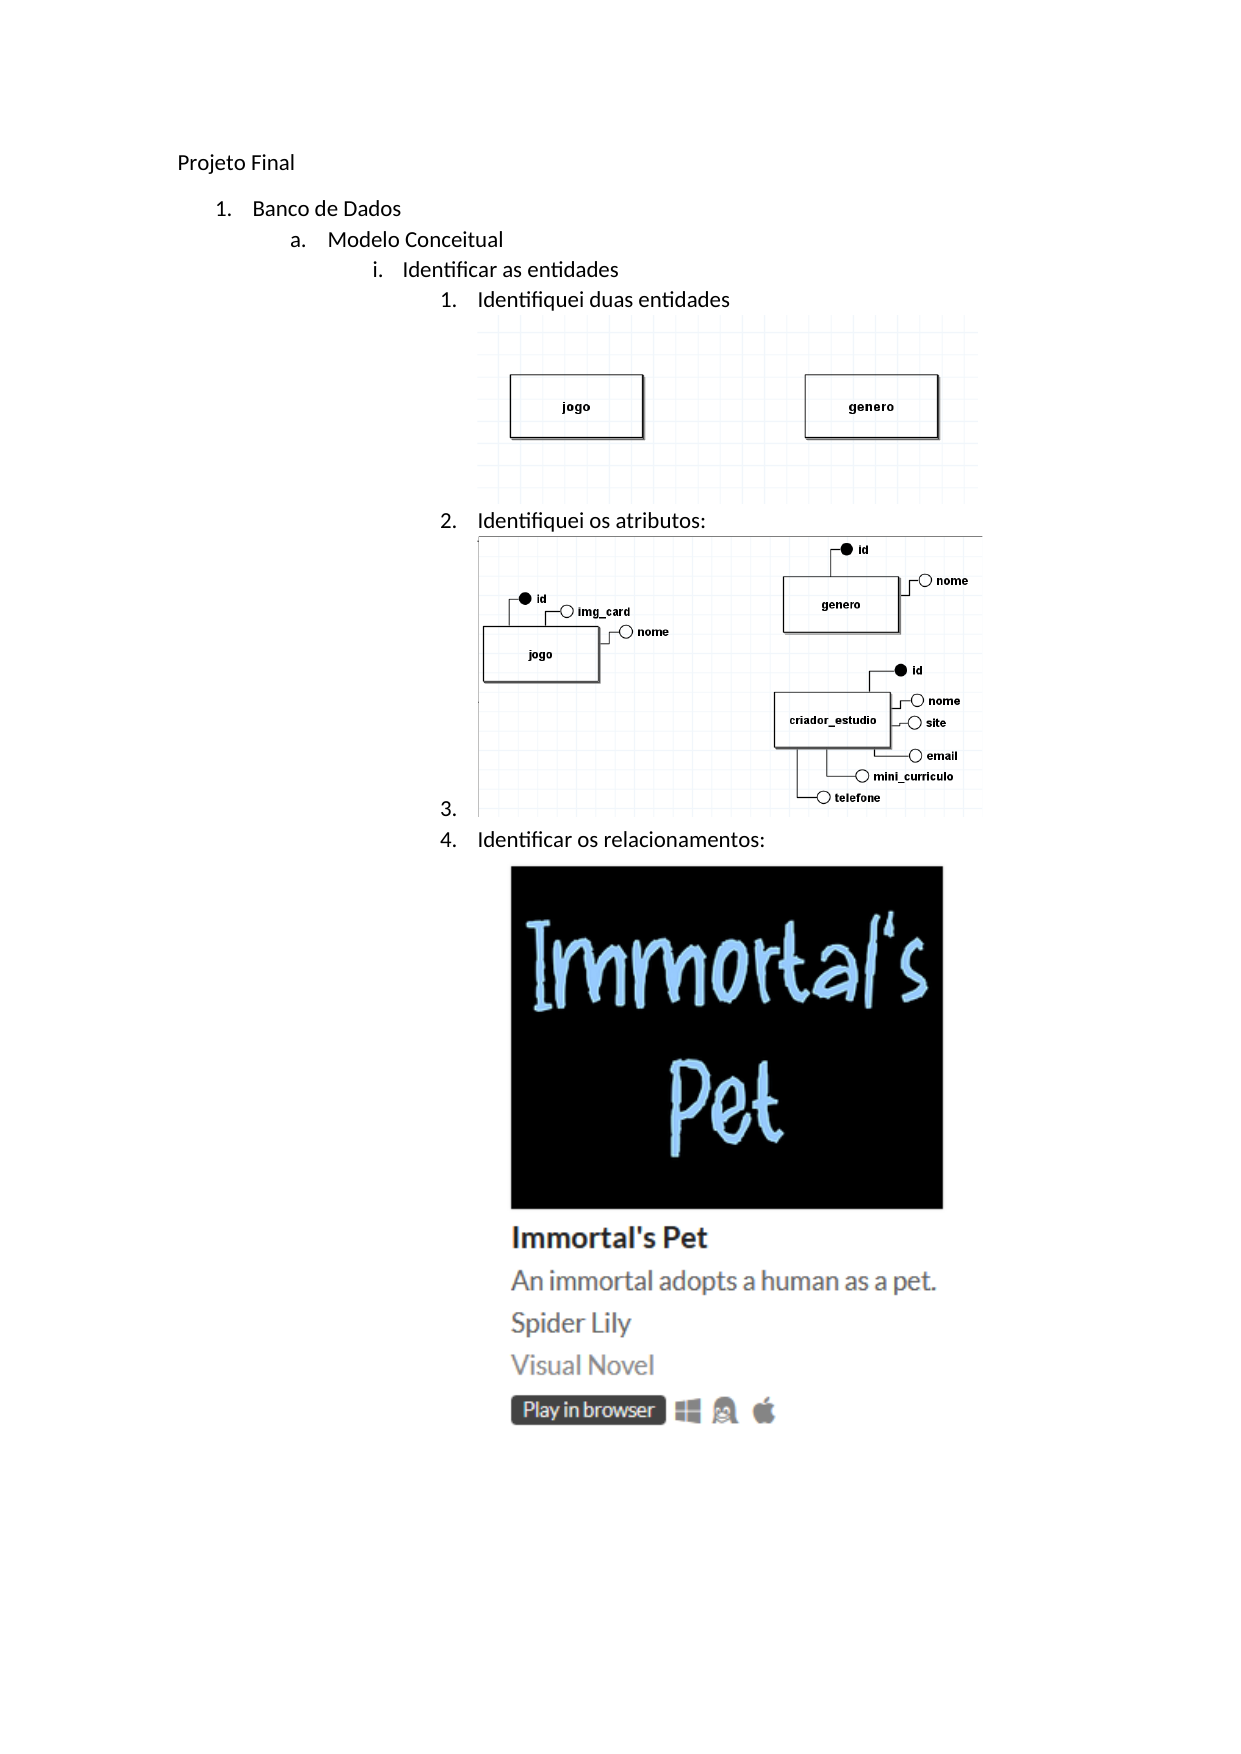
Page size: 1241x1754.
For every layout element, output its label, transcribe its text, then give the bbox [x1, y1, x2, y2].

picture [477, 855, 951, 1444]
list Banco de Dados [215, 194, 1063, 222]
picture [477, 315, 978, 504]
picture [477, 536, 983, 817]
list Modelo Conceitual [290, 225, 1063, 253]
list Identifiquei os atributos: [440, 506, 1063, 534]
text Projeto Final [177, 148, 1063, 176]
list Identificar as entidades [383, 255, 1063, 283]
